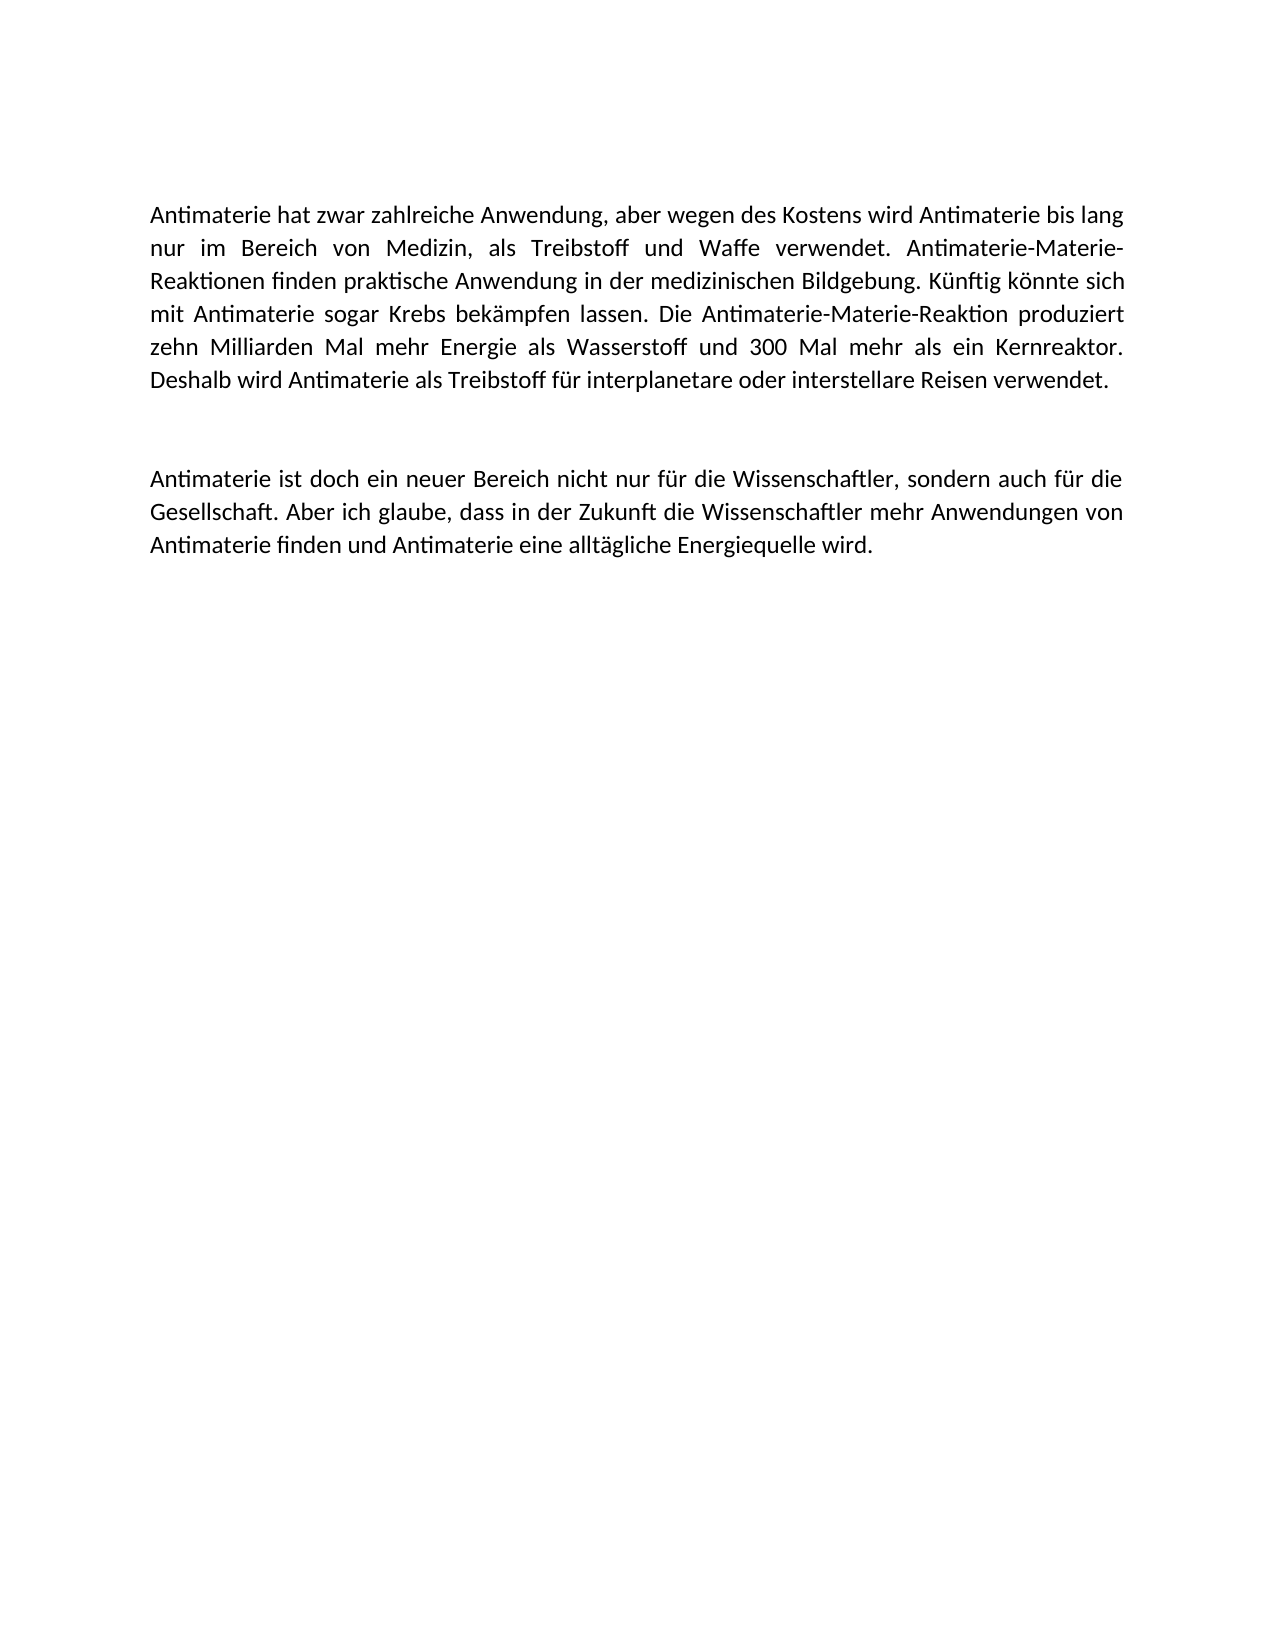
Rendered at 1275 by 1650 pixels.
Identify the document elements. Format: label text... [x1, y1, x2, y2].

text Antimaterie hat zwar zahlreiche Anwendung, aber wegen des Kostens wird Antimaterie bis lang nur im Bereich von Medizin, als Treibstoff und Waffe verwendet. Antimaterie-Materie-Reaktionen finden praktische Anwendung in der medizinischen Bildgebung. Künftig könnte sich mit Antimaterie sogar Krebs bekämpfen lassen. Die Antimaterie-Materie-Reaktion produziert zehn Milliarden Mal mehr Energie als Wasserstoff und 300 Mal mehr als ein Kernreaktor. Deshalb wird Antimaterie als Treibstoff für interplanetare oder interstellare Reisen verwendet. [150, 199, 1125, 395]
text Antimaterie ist doch ein neuer Bereich nicht nur für die Wissenschaftler, sondern auch für die Gesellschaft. Aber ich glaube, dass in der Zukunft die Wissenschaftler mehr Anwendungen von Antimaterie finden und Antimaterie eine alltägliche Energiequelle wird. [150, 463, 1125, 560]
